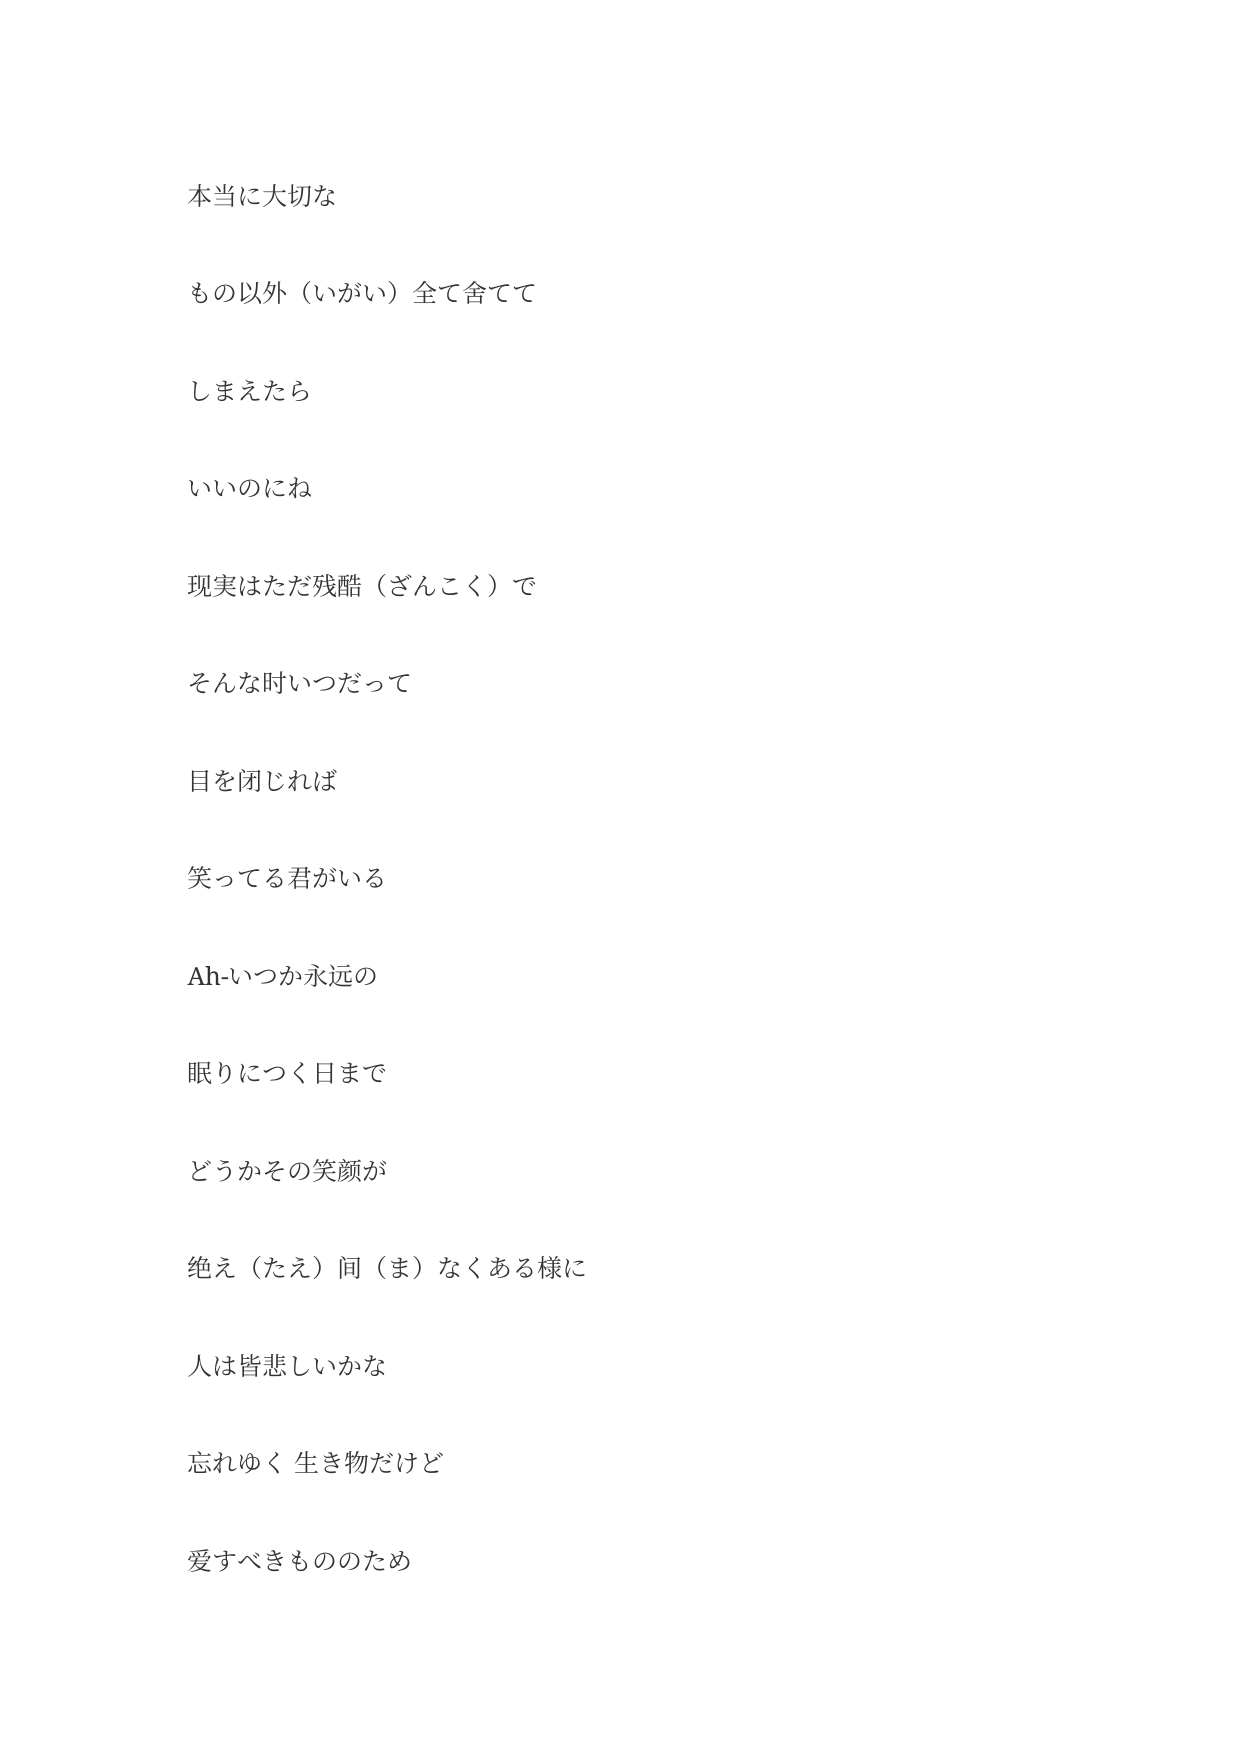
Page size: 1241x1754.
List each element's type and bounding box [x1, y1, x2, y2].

text [187, 162, 1053, 1592]
